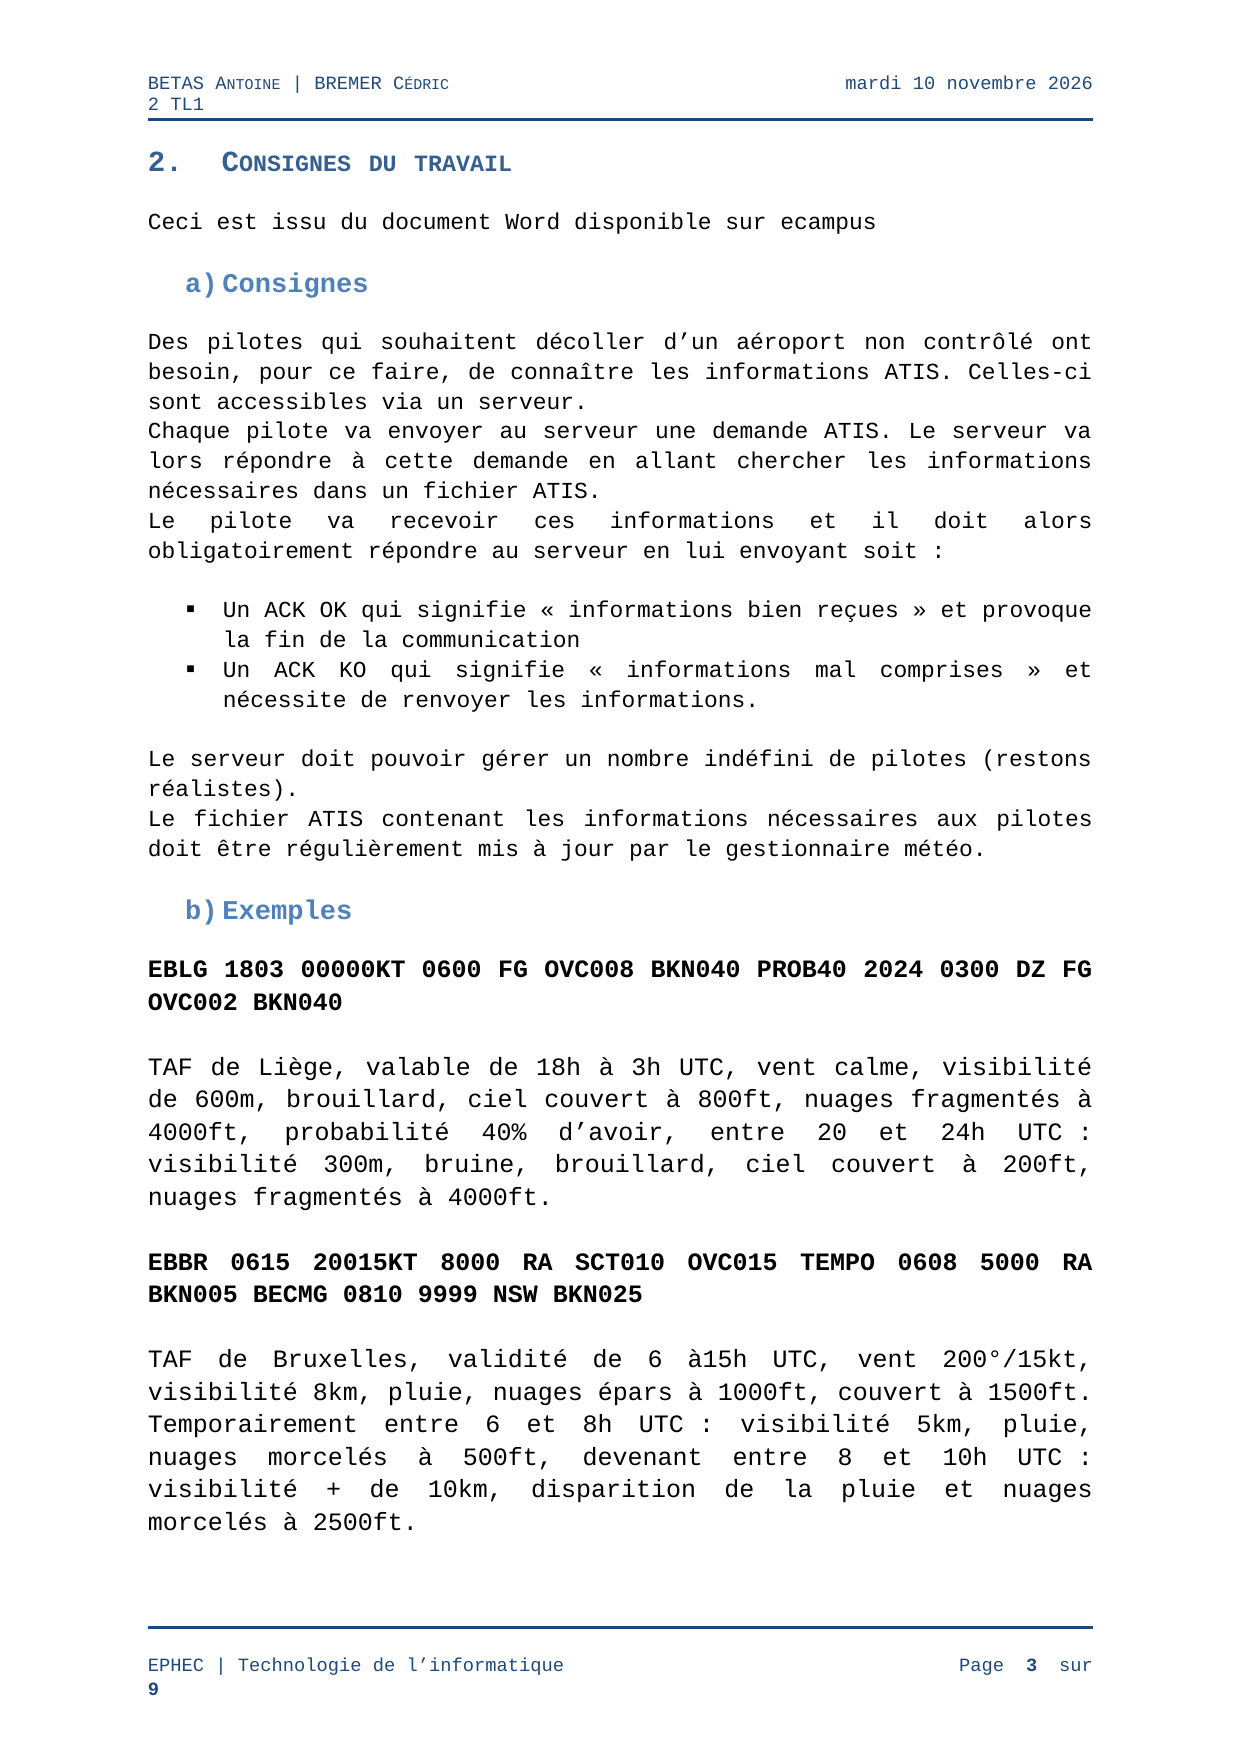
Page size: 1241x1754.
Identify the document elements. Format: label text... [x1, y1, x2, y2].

text Le serveur doit pouvoir gérer un nombre indéfini de pilotes (restons réalistes). [148, 748, 1093, 803]
text EBLG 1803 00000KT 0600 FG OVC008 BKN040 PROB40 2024 0300 DZ FG OVC002 BKN040 [148, 957, 1093, 1018]
text Ceci est issu du document Word disponible sur ecampus [148, 210, 1093, 236]
list Un ACK KO qui signifie « informations mal comprises » et nécessite de renvoyer les informations. [185, 658, 1093, 714]
subtitle Exemples [185, 897, 1093, 927]
text TAF de Bruxelles, validité de 6 à15h UTC, vent 200°/15kt, visibilité 8km, pluie, nuages épars à 1000ft, couvert à 1500ft. Temporairement entre 6 et 8h UTC : visibilité 5km, pluie, nuages morcelés à 500ft, devenant entre 8 et 10h UTC : visibilité + de 10km, disparition de la pluie et nuages morcelés à 2500ft. [148, 1347, 1093, 1538]
text TAF de Liège, valable de 18h à 3h UTC, vent calme, visibilité de 600m, brouillard, ciel couvert à 800ft, nuages fragmentés à 4000ft, probabilité 40% d’avoir, entre 20 et 24h UTC : visibilité 300m, bruine, brouillard, ciel couvert à 200ft, nuages fragmentés à 4000ft. [148, 1054, 1093, 1213]
text Le fichier ATIS contenant les informations nécessaires aux pilotes doit être régulièrement mis à jour par le gestionnaire météo. [148, 807, 1093, 863]
list Un ACK OK qui signifie « informations bien reçues » et provoque la fin de la communication [185, 599, 1093, 654]
subtitle Consignes [185, 270, 1093, 301]
text Des pilotes qui souhaitent décoller d’un aéroport non contrôlé ont besoin, pour ce faire, de connaître les informations ATIS. Celles-ci sont accessibles via un serveur. [148, 331, 1093, 416]
text Chaque pilote va envoyer au serveur une demande ATIS. Le serveur va lors répondre à cette demande en allant chercher les informations nécessaires dans un fichier ATIS. [148, 420, 1093, 505]
text EBBR 0615 20015KT 8000 RA SCT010 OVC015 TEMPO 0608 5000 RA BKN005 BECMG 0810 9999 NSW BKN025 [148, 1249, 1093, 1310]
text Le pilote va recevoir ces informations et il doit alors obligatoirement répondre au serveur en lui envoyant soit : [148, 509, 1093, 565]
subtitle Consignes du travail [148, 148, 1093, 181]
